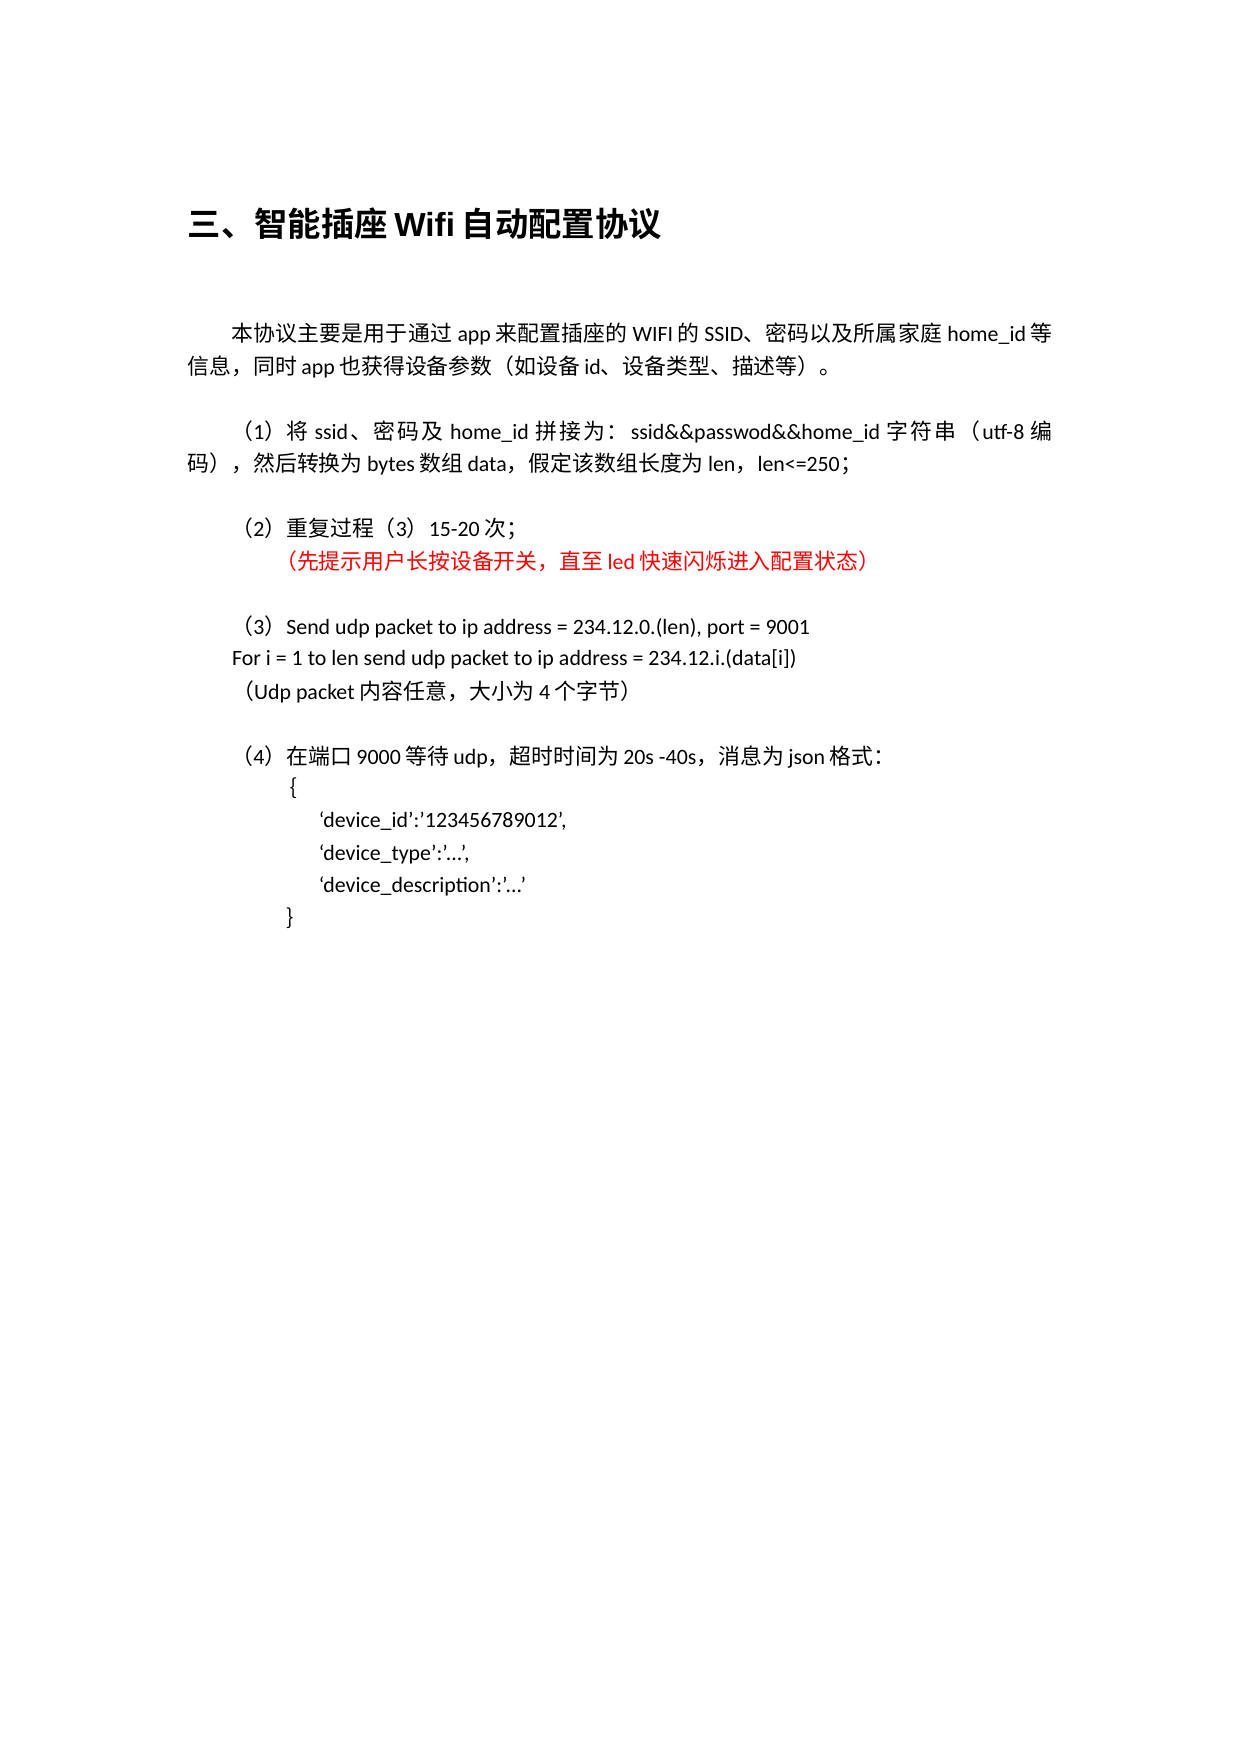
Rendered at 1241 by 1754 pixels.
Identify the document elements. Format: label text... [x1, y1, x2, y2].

list For i = 1 to len send udp packet to ip address = 234.12.i.(data[i]) [187, 641, 1053, 673]
list ‘device_type’:’...’, [275, 836, 1053, 868]
list （Udp packet 内容任意，大小为4个字节） [187, 673, 1053, 706]
list 将ssid、密码及home_id拼接为：ssid&&passwod&&home_id字符串（utf-8编码），然后转换为bytes数组data，假定该数组长度为len，len<=250； [187, 413, 1053, 478]
subtitle 三、智能插座Wifi自动配置协议 [187, 189, 1053, 254]
list 本协议主要是用于通过app来配置插座的WIFI的SSID、密码以及所属家庭home_id等信息，同时app也获得设备参数（如设备id、设备类型、描述等）。 [187, 316, 1053, 381]
list ｝ [187, 901, 1053, 933]
list 重复过程（3）15-20次； [187, 511, 1053, 543]
list （先提示用户长按设备开关，直至led快速闪烁进入配置状态） [187, 543, 1053, 576]
list Send udp packet to ip address = 234.12.0.(len), port = 9001 [187, 608, 1053, 641]
list ｛ [231, 771, 1053, 803]
list 在端口9000等待udp，超时时间为20s -40s，消息为json格式： [187, 738, 1053, 771]
list ‘device_id’:’123456789012’, [275, 803, 1053, 836]
list ‘device_description’:’...’ [275, 868, 1053, 901]
